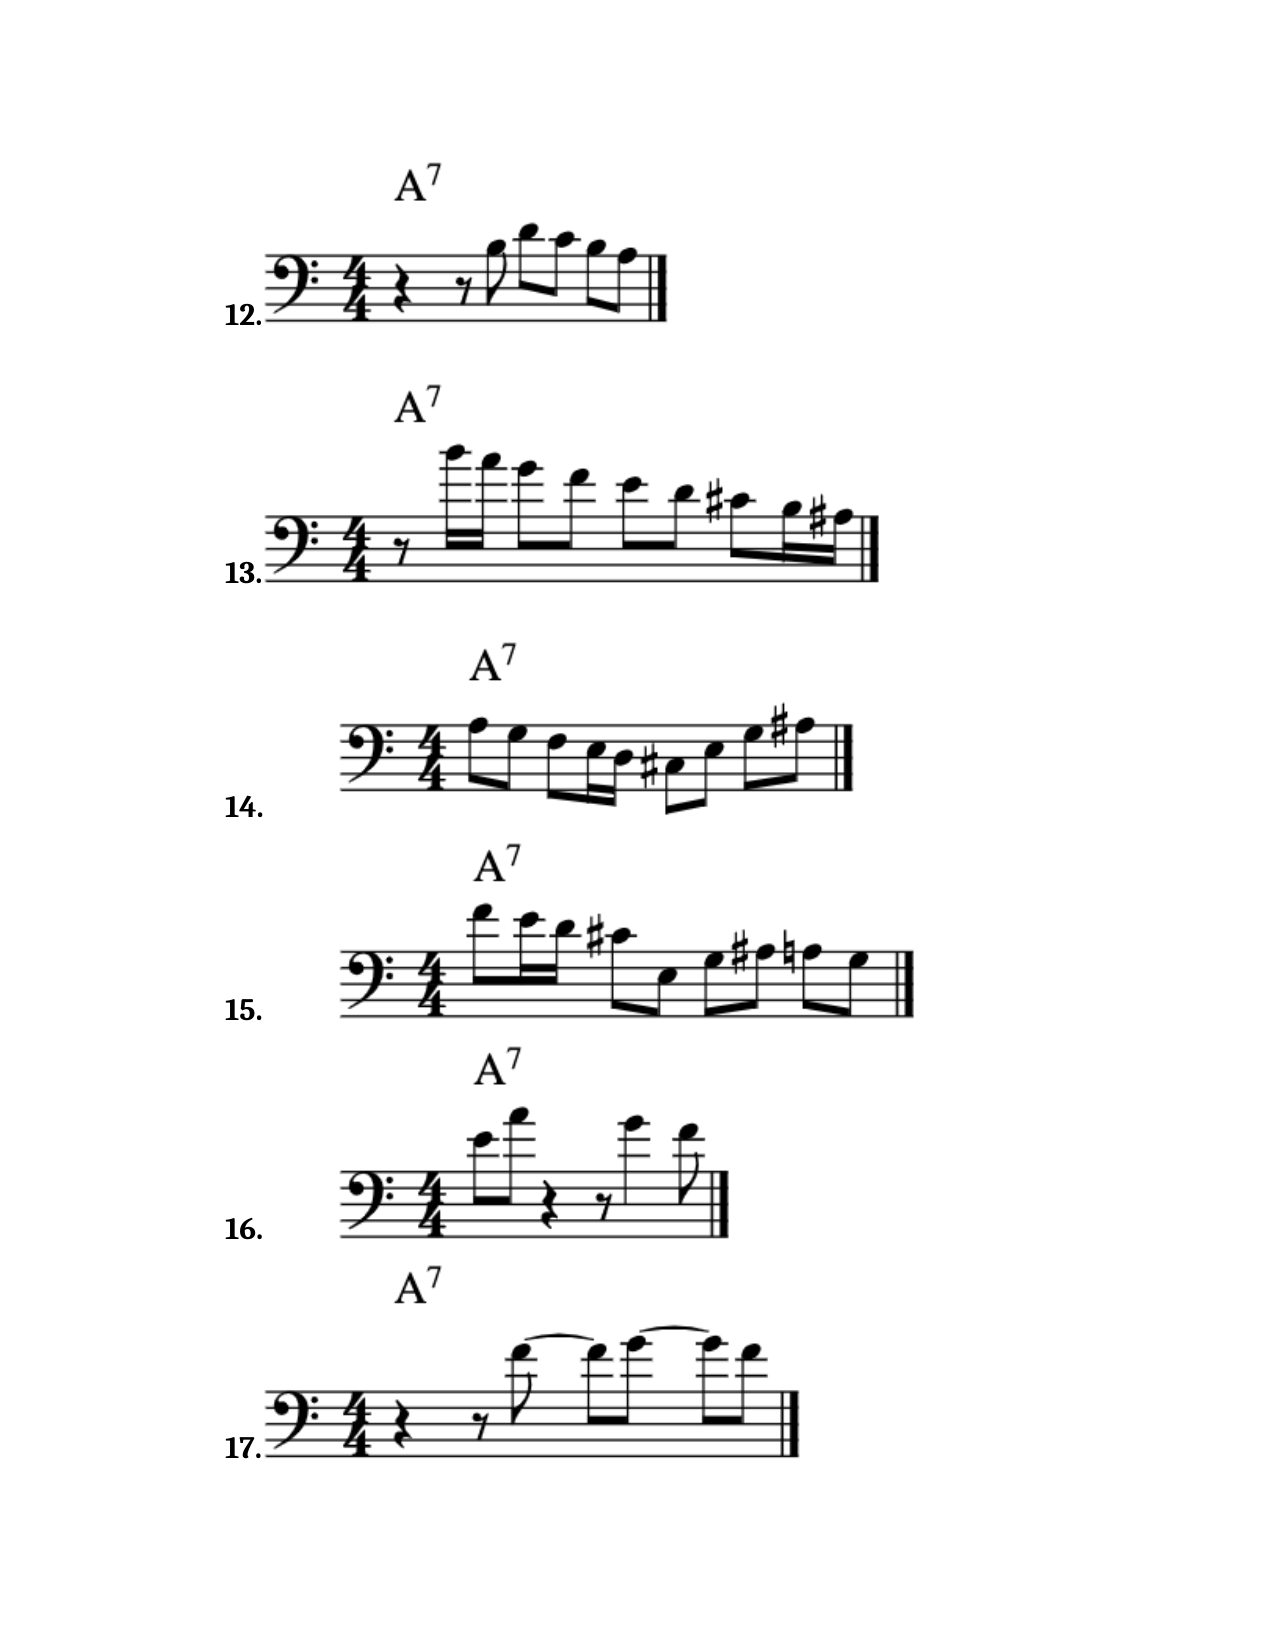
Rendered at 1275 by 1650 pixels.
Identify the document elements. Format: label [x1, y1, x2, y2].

picture [262, 150, 669, 325]
picture [337, 629, 855, 818]
picture [337, 1033, 732, 1240]
picture [337, 830, 917, 1020]
picture [262, 1252, 800, 1459]
picture [262, 371, 882, 584]
